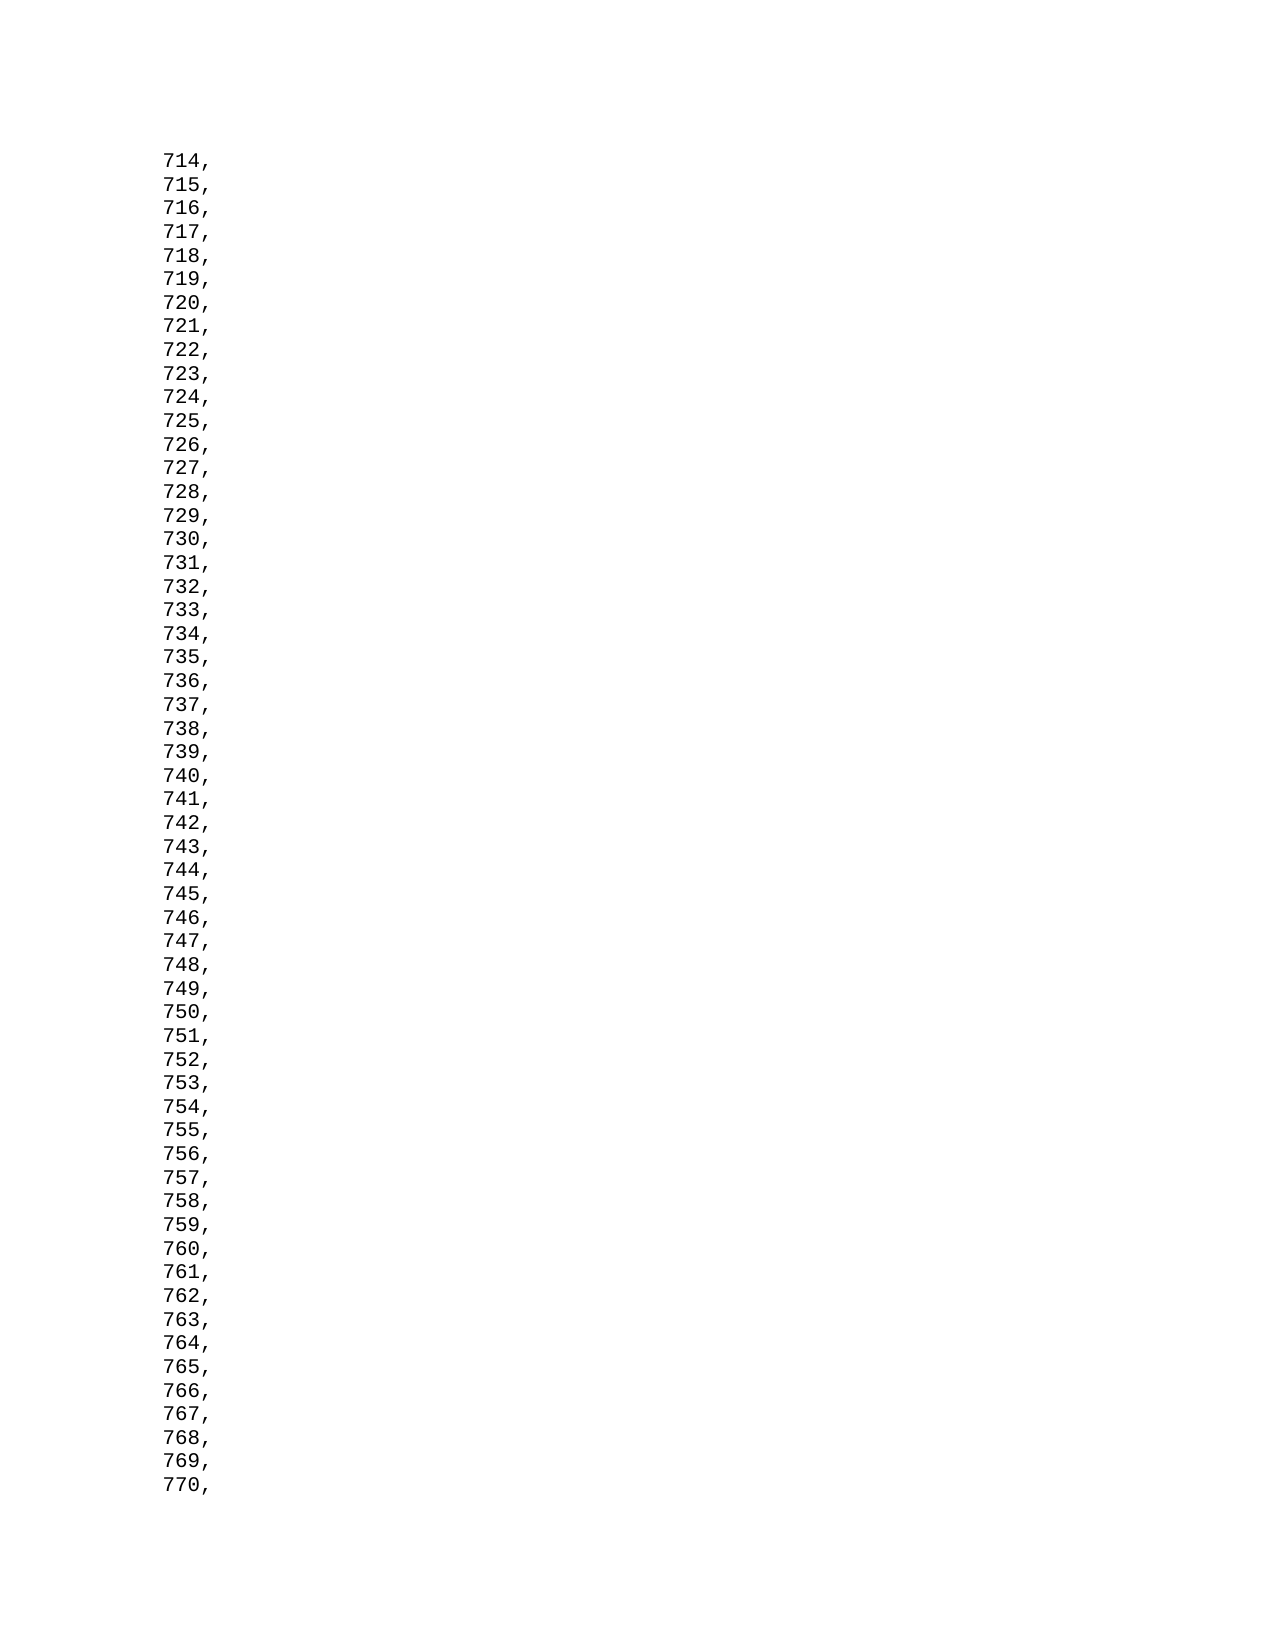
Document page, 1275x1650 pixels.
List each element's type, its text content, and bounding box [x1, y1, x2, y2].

text 760, [150, 1238, 1125, 1261]
text 749, [150, 978, 1125, 1001]
text 724, [150, 386, 1125, 410]
text 742, [150, 812, 1125, 836]
text 725, [150, 410, 1125, 434]
text 741, [150, 788, 1125, 812]
text 762, [150, 1285, 1125, 1309]
text 737, [150, 694, 1125, 717]
text 736, [150, 670, 1125, 694]
text 753, [150, 1072, 1125, 1096]
text 763, [150, 1309, 1125, 1332]
text 735, [150, 647, 1125, 670]
text 748, [150, 954, 1125, 978]
text 750, [150, 1001, 1125, 1025]
text 730, [150, 528, 1125, 552]
text 734, [150, 623, 1125, 647]
text 717, [150, 221, 1125, 244]
text 716, [150, 197, 1125, 221]
text 739, [150, 741, 1125, 765]
text 766, [150, 1379, 1125, 1403]
text 738, [150, 717, 1125, 741]
text 728, [150, 481, 1125, 505]
text 769, [150, 1451, 1125, 1474]
text 755, [150, 1119, 1125, 1143]
text 746, [150, 907, 1125, 930]
text 758, [150, 1190, 1125, 1214]
text 756, [150, 1143, 1125, 1167]
text 729, [150, 505, 1125, 528]
text 765, [150, 1356, 1125, 1379]
text 718, [150, 244, 1125, 268]
text 747, [150, 930, 1125, 954]
text 761, [150, 1261, 1125, 1285]
text 719, [150, 268, 1125, 292]
text 726, [150, 434, 1125, 457]
text 720, [150, 292, 1125, 316]
text 767, [150, 1403, 1125, 1427]
text 751, [150, 1025, 1125, 1048]
text 744, [150, 859, 1125, 883]
text 768, [150, 1427, 1125, 1451]
text 723, [150, 363, 1125, 386]
text 715, [150, 174, 1125, 197]
text 722, [150, 339, 1125, 363]
text 764, [150, 1332, 1125, 1356]
text 743, [150, 836, 1125, 859]
text 740, [150, 765, 1125, 788]
text 754, [150, 1096, 1125, 1119]
text 732, [150, 576, 1125, 599]
text 770, [150, 1474, 1125, 1498]
text 759, [150, 1214, 1125, 1238]
text 752, [150, 1048, 1125, 1072]
text 714, [150, 150, 1125, 174]
text 721, [150, 316, 1125, 339]
text 733, [150, 599, 1125, 623]
text 757, [150, 1167, 1125, 1190]
text 731, [150, 552, 1125, 576]
text 727, [150, 457, 1125, 481]
text 745, [150, 883, 1125, 907]
